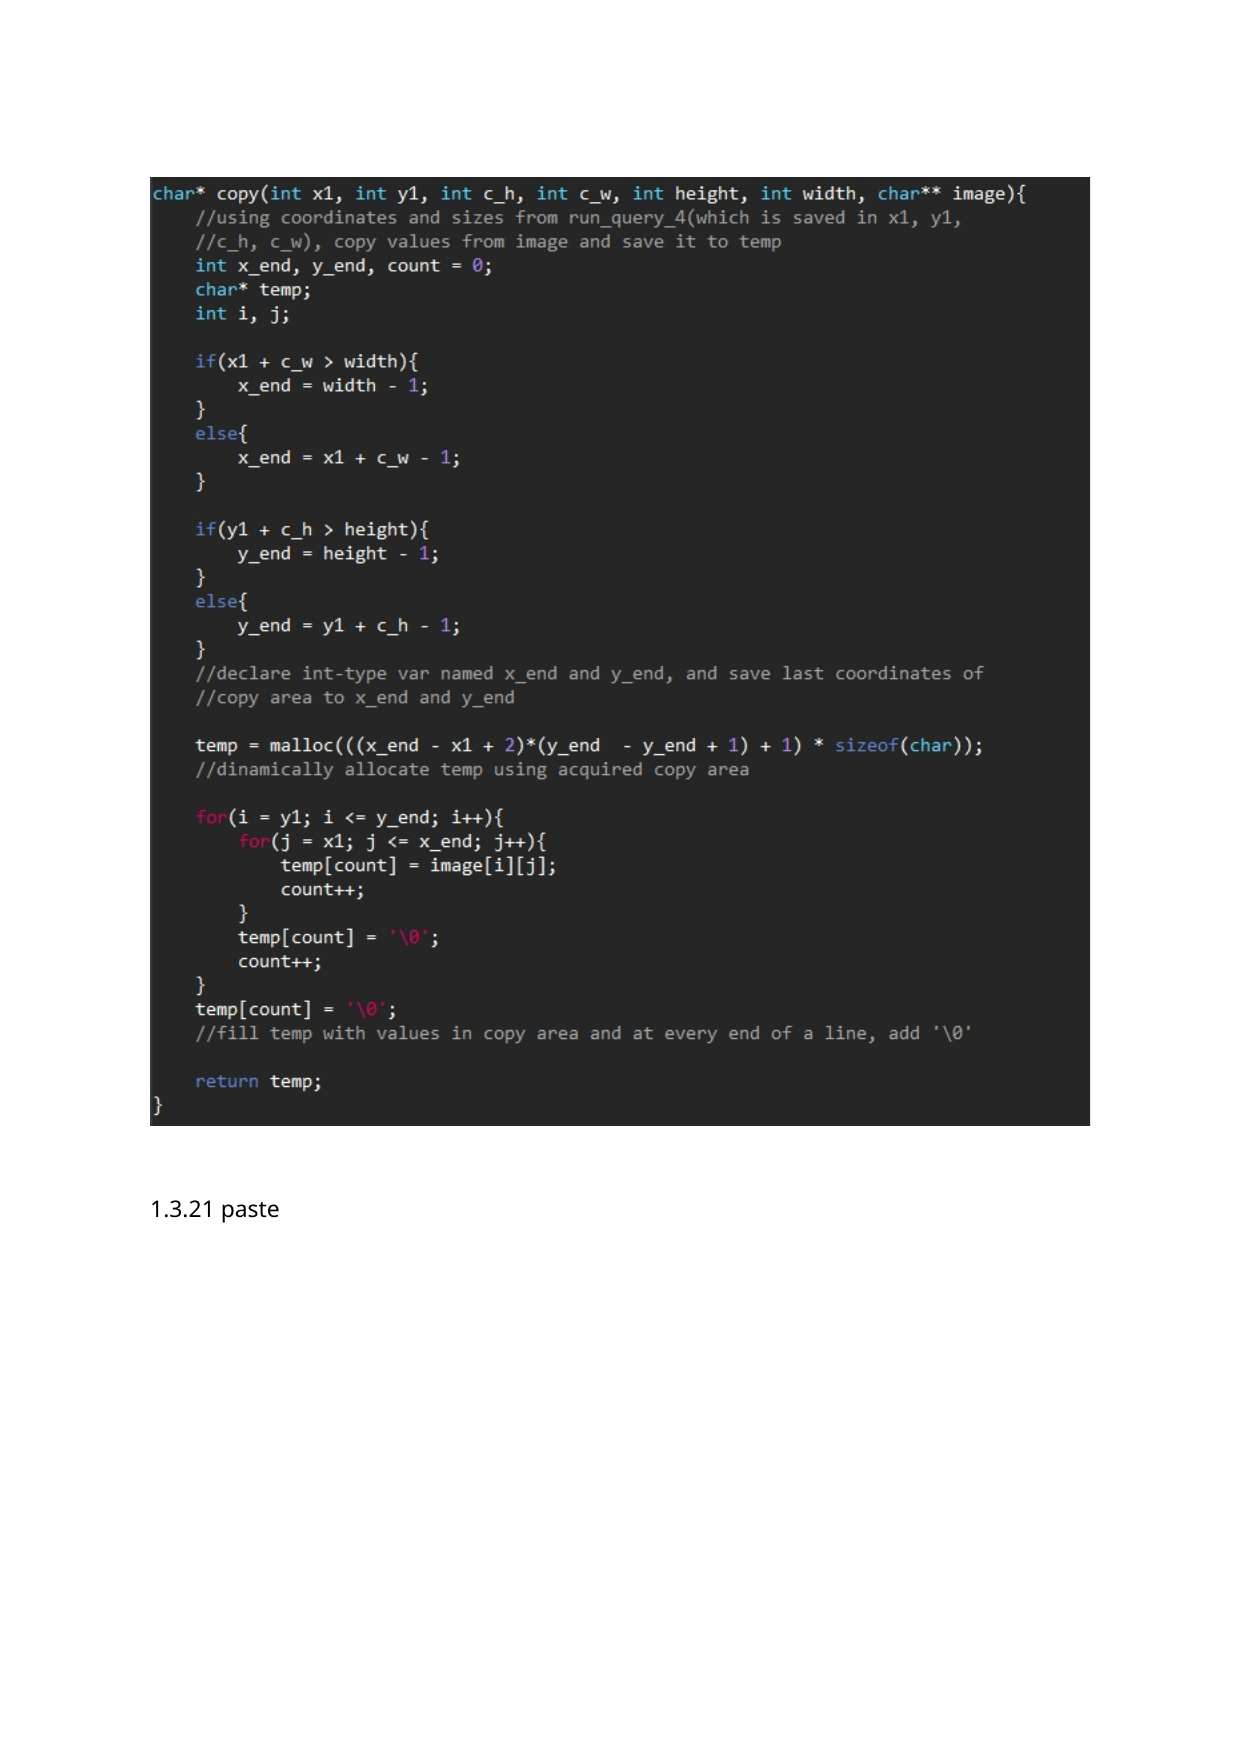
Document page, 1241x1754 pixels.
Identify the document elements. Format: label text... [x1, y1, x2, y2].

text 1.3.21 paste [150, 1193, 1090, 1224]
picture [150, 177, 1091, 1126]
